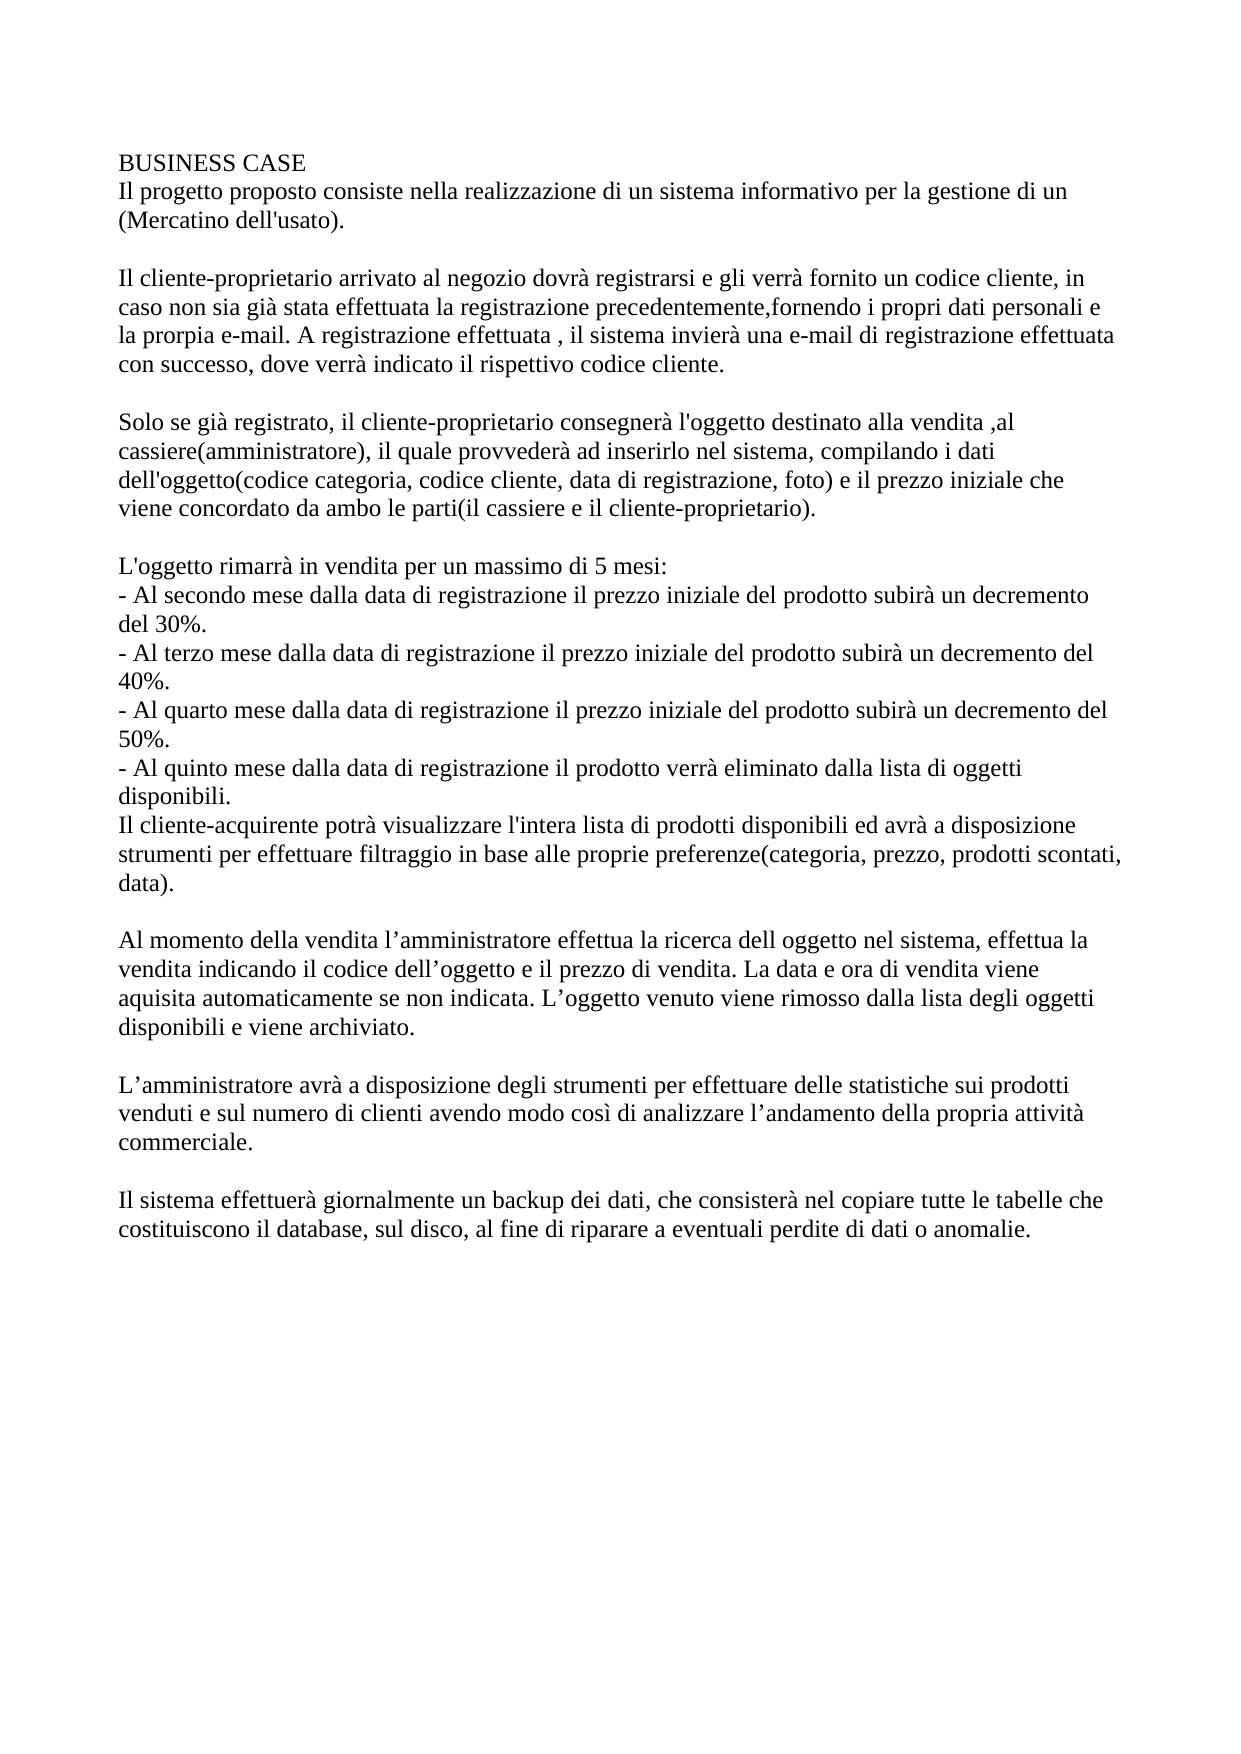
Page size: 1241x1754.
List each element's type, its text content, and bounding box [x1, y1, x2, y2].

text Il cliente-proprietario arrivato al negozio dovrà registrarsi e gli verrà fornito un codice cliente, in caso non sia già stata effettuata la registrazione precedentemente,fornendo i propri dati personali e la prorpia e-mail. A registrazione effettuata , il sistema invierà una e-mail di registrazione effettuata con successo, dove verrà indicato il rispettivo codice cliente. [118, 263, 1122, 378]
text Solo se già registrato, il cliente-proprietario consegnerà l'oggetto destinato alla vendita ,al cassiere(amministratore), il quale provvederà ad inserirlo nel sistema, compilando i dati dell'oggetto(codice categoria, codice cliente, data di registrazione, foto) e il prezzo iniziale che viene concordato da ambo le parti(il cassiere e il cliente-proprietario). [118, 407, 1122, 522]
text BUSINESS CASE Il progetto proposto consiste nella realizzazione di un sistema informativo per la gestione di un (Mercatino dell'usato). [118, 148, 1122, 234]
text L’amministratore avrà a disposizione degli strumenti per effettuare delle statistiche sui prodotti venduti e sul numero di clienti avendo modo così di analizzare l’andamento della propria attività commerciale. [118, 1070, 1122, 1156]
text Il sistema effettuerà giornalmente un backup dei dati, che consisterà nel copiare tutte le tabelle che costituiscono il database, sul disco, al fine di riparare a eventuali perdite di dati o anomalie. [118, 1185, 1122, 1243]
text L'oggetto rimarrà in vendita per un massimo di 5 mesi: - Al secondo mese dalla data di registrazione il prezzo iniziale del prodotto subirà un decremento del 30%. - Al terzo mese dalla data di registrazione il prezzo iniziale del prodotto subirà un decremento del 40%. - Al quarto mese dalla data di registrazione il prezzo iniziale del prodotto subirà un decremento del 50%. - Al quinto mese dalla data di registrazione il prodotto verrà eliminato dalla lista di oggetti disponibili. Il cliente-acquirente potrà visualizzare l'intera lista di prodotti disponibili ed avrà a disposizione strumenti per effettuare filtraggio in base alle proprie preferenze(categoria, prezzo, prodotti scontati, data). [118, 551, 1122, 896]
text Al momento della vendita l’amministratore effettua la ricerca dell oggetto nel sistema, effettua la vendita indicando il codice dell’oggetto e il prezzo di vendita. La data e ora di vendita viene aquisita automaticamente se non indicata. L’oggetto venuto viene rimosso dalla lista degli oggetti disponibili e viene archiviato. [118, 926, 1122, 1041]
